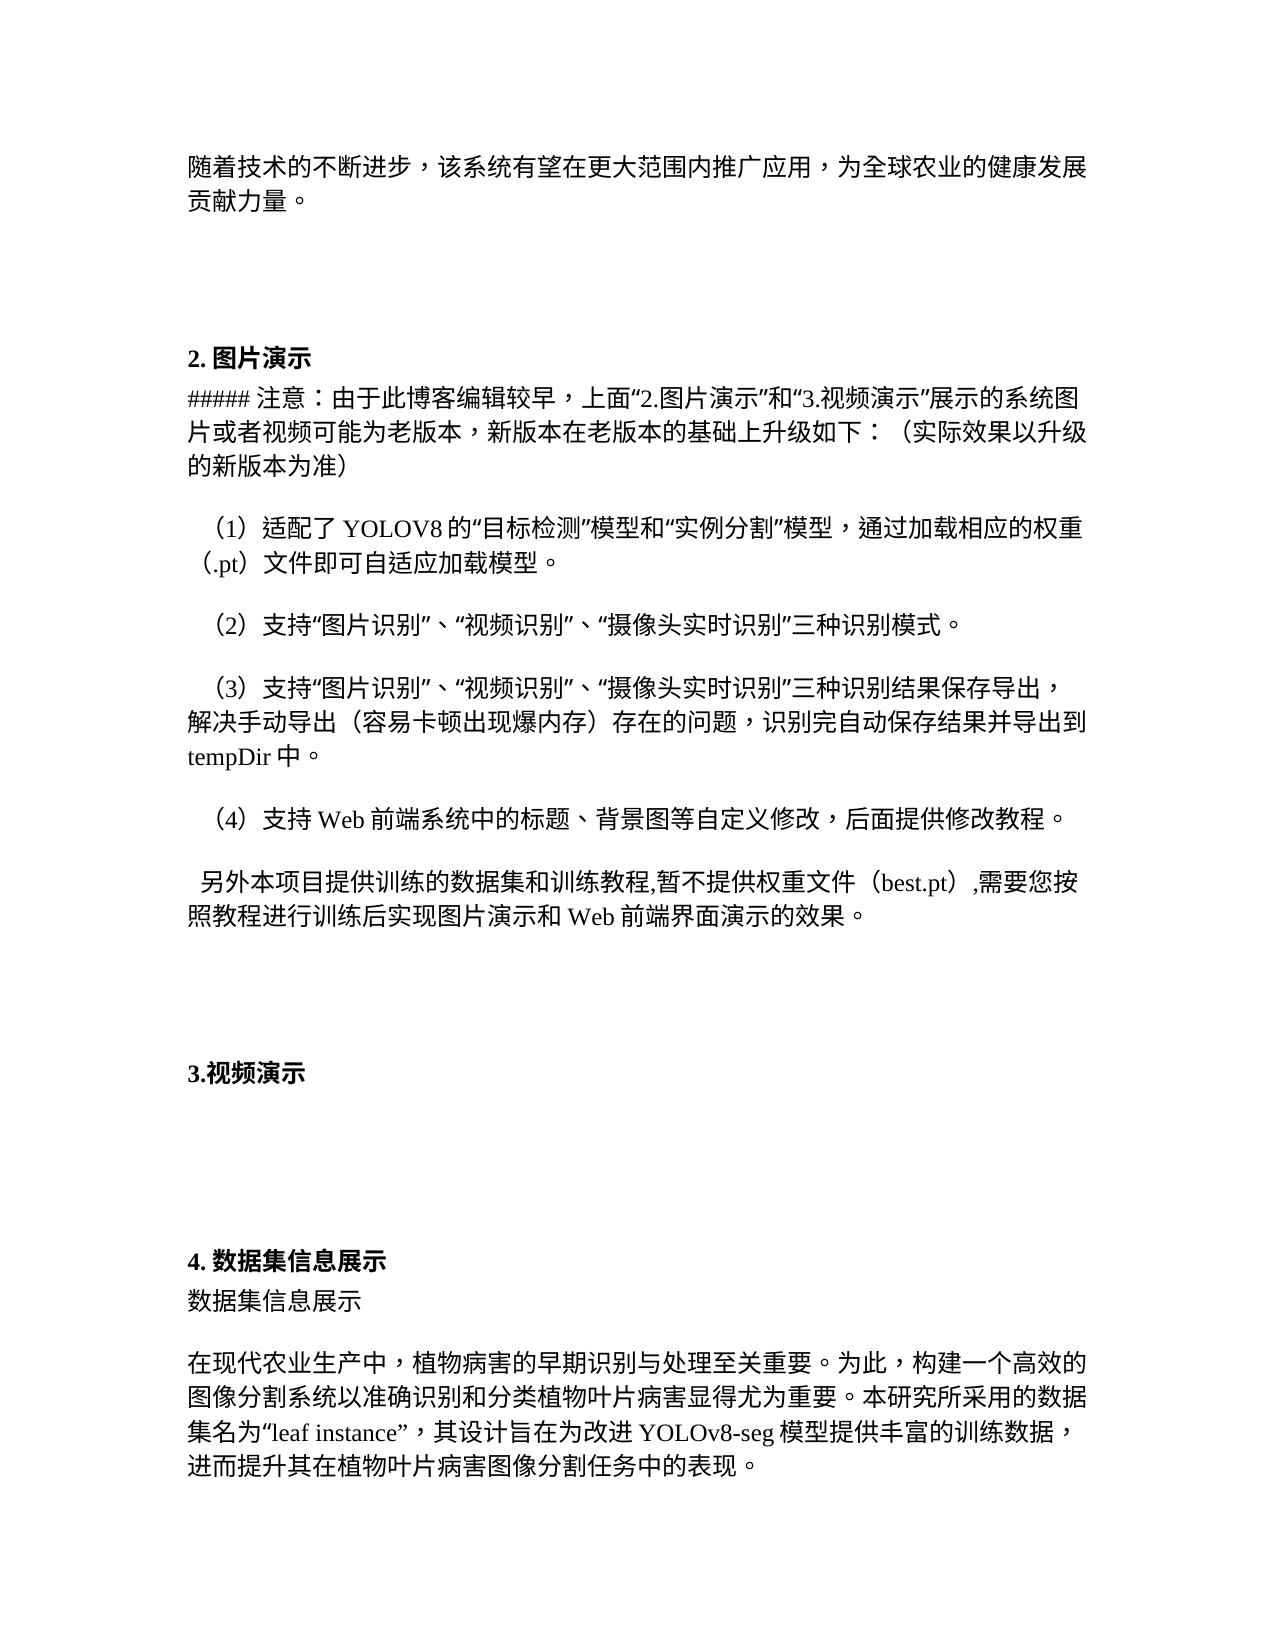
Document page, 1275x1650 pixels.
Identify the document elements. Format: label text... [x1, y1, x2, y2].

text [187, 150, 1087, 218]
subtitle 4. 数据集信息展示 [187, 1244, 1087, 1278]
subtitle 2. 图片演示 [187, 341, 1087, 375]
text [187, 1283, 1087, 1482]
subtitle 3.视频演示 [187, 1056, 1087, 1090]
text ##### 注意：由于此博客编辑较早，上面“2.图片演示”和“3.视频演示”展示的系统图片或者视频可能为老版本，新版本在老版本的基础上升级如下：（实际效果以升级的新版本为准） （1）适配了YOLOV8的“目标检测”模型和“实例分割”模型，通过加载相应的权重（.pt）文件即可自适应加载模型。 （2）支持“图片识别”、“视频识别”、“摄像头实时识别”三种识别模式。 （3）支持“图片识别”、“视频识别”、“摄像头实时识别”三种识别结果保存导出，解决手动导出（容易卡顿出现爆内存）存在的问题，识别完自动保存结果并导出到tempDir中。 （4）支持Web前端系统中的标题、背景图等自定义修改，后面提供修改教程。 另外本项目提供训练的数据集和训练教程,暂不提供权重文件（best.pt）,需要您按照教程进行训练后实现图片演示和Web前端界面演示的效果。 [187, 380, 1087, 933]
